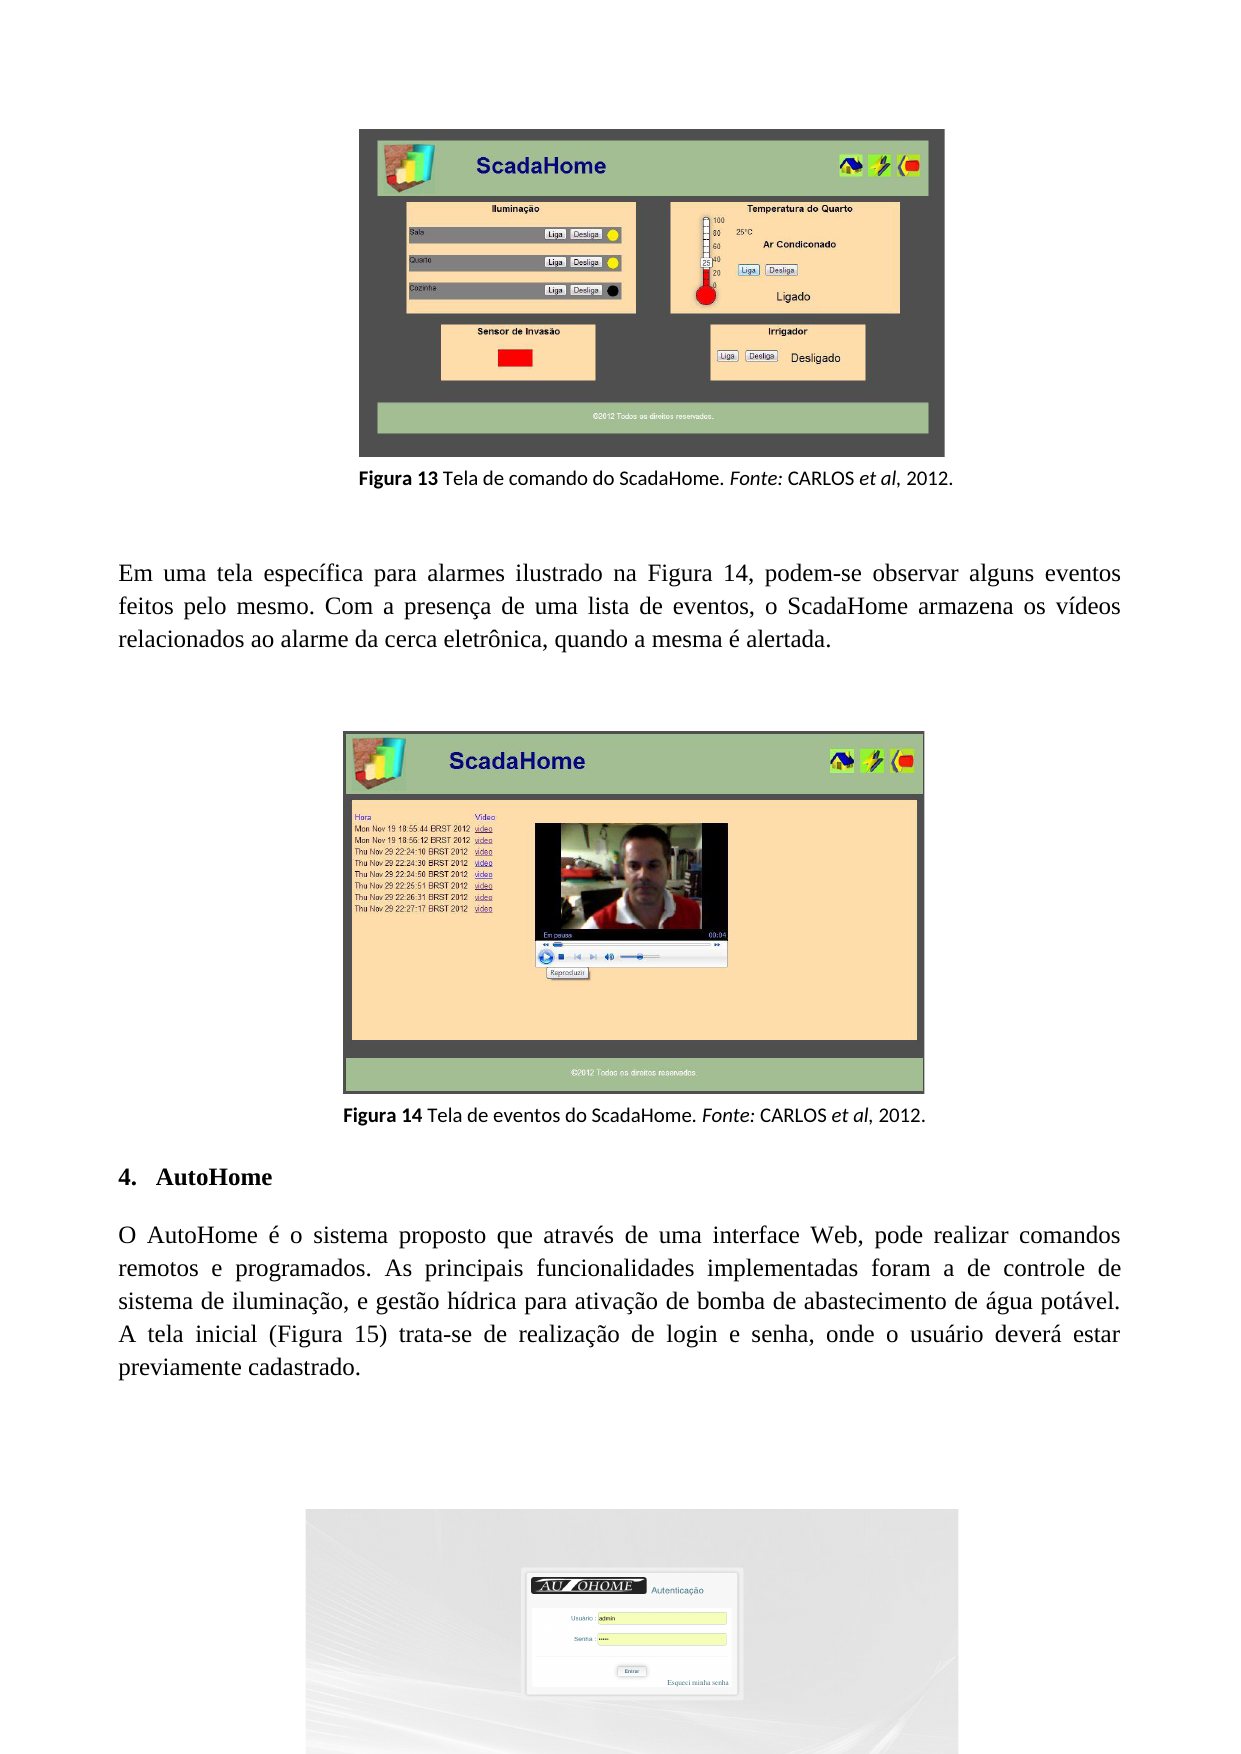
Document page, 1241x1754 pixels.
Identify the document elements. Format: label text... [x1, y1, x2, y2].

list AutoHome [118, 1162, 1122, 1191]
text Em uma tela específica para alarmes ilustrado na Figura 14, podem-se observar alguns eventos feitos pelo mesmo. Com a presença de uma lista de eventos, o ScadaHome armazena os vídeos relacionados ao alarme da cerca eletrônica, quando a mesma é alertada. [118, 558, 1122, 653]
text O AutoHome é o sistema proposto que através de uma interface Web, pode realizar comandos remotos e programados. As principais funcionalidades implementadas foram a de controle de sistema de iluminação, e gestão hídrica para ativação de bomba de abastecimento de água potável. A tela inicial (Figura 15) trata-se de realização de login e senha, onde o usuário deverá estar previamente cadastrado. [118, 1220, 1122, 1381]
picture [305, 1509, 959, 1754]
